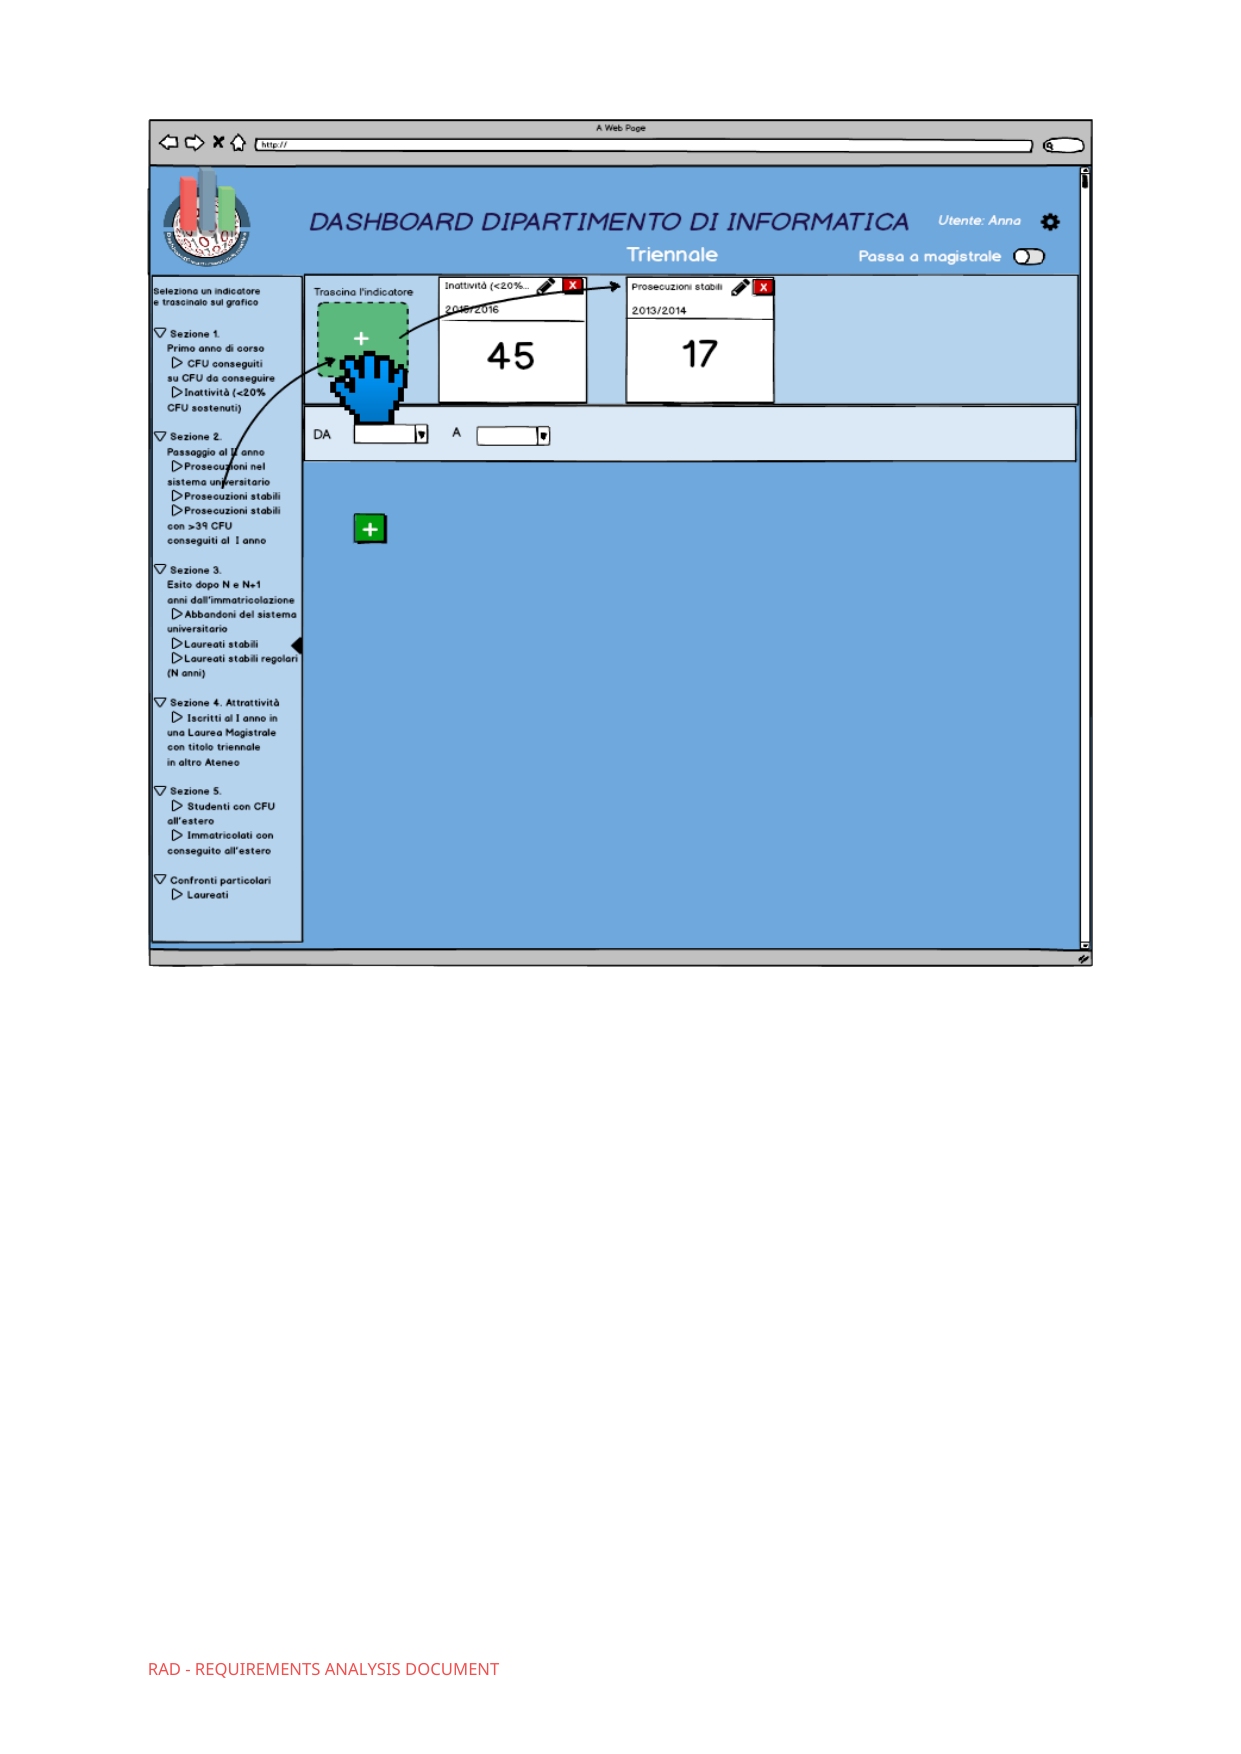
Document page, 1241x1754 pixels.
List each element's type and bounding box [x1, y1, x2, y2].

picture [147, 119, 1093, 967]
